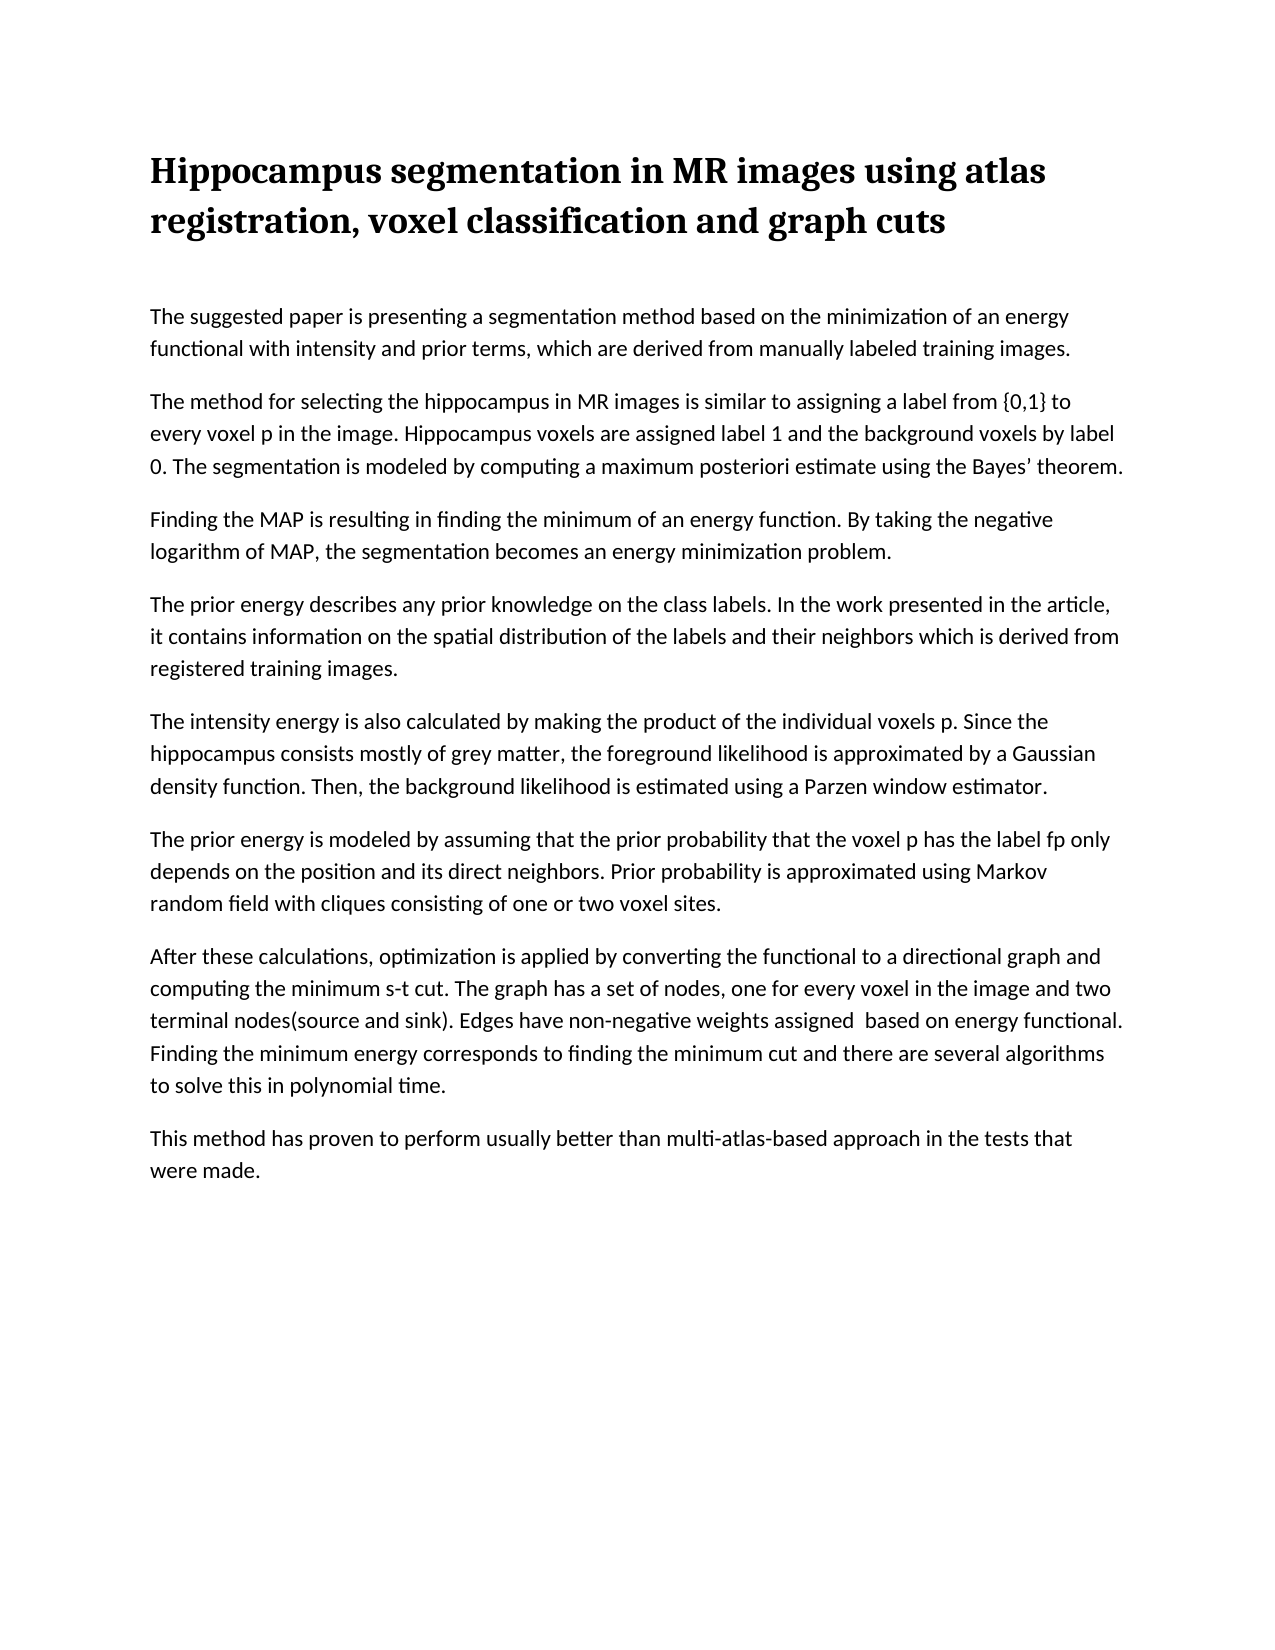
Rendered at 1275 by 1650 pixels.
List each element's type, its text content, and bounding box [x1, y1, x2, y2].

text After these calculations, optimization is applied by converting the functional to a directional graph and computing the minimum s-t cut. The graph has a set of nodes, one for every voxel in the image and two terminal nodes(source and sink). Edges have non-negative weights assigned based on energy functional. Finding the minimum energy corresponds to finding the minimum cut and there are several algorithms to solve this in polynomial time. [150, 942, 1125, 1099]
text This method has proven to perform usually better than multi-atlas-based approach in the tests that were made. [150, 1124, 1125, 1184]
text The method for selecting the hippocampus in MR images is similar to assigning a label from {0,1} to every voxel p in the image. Hippocampus voxels are assigned label 1 and the background voxels by label 0. The segmentation is modeled by computing a maximum posteriori estimate using the Bayes’ theorem. [150, 387, 1125, 480]
text The intensity energy is also calculated by making the product of the individual voxels p. Since the hippocampus consists mostly of grey matter, the foreground likelihood is approximated by a Gaussian density function. Then, the background likelihood is estimated using a Parzen window estimator. [150, 707, 1125, 800]
text The prior energy is modeled by assuming that the prior probability that the voxel p has the label fp only depends on the position and its direct neighbors. Prior probability is approximated using Markov random field with cliques consisting of one or two voxel sites. [150, 825, 1125, 917]
text The suggested paper is presenting a segmentation method based on the minimization of an energy functional with intensity and prior terms, which are derived from manually labeled training images. [150, 302, 1125, 362]
text Finding the MAP is resulting in finding the minimum of an energy function. By taking the negative logarithm of MAP, the segmentation becomes an energy minimization problem. [150, 505, 1125, 565]
subtitle Hippocampus segmentation in MR images using atlas registration, voxel classification and graph cuts [150, 150, 1125, 243]
text The prior energy describes any prior knowledge on the class labels. In the work presented in the article, it contains information on the spatial distribution of the labels and their neighbors which is derived from registered training images. [150, 590, 1125, 682]
